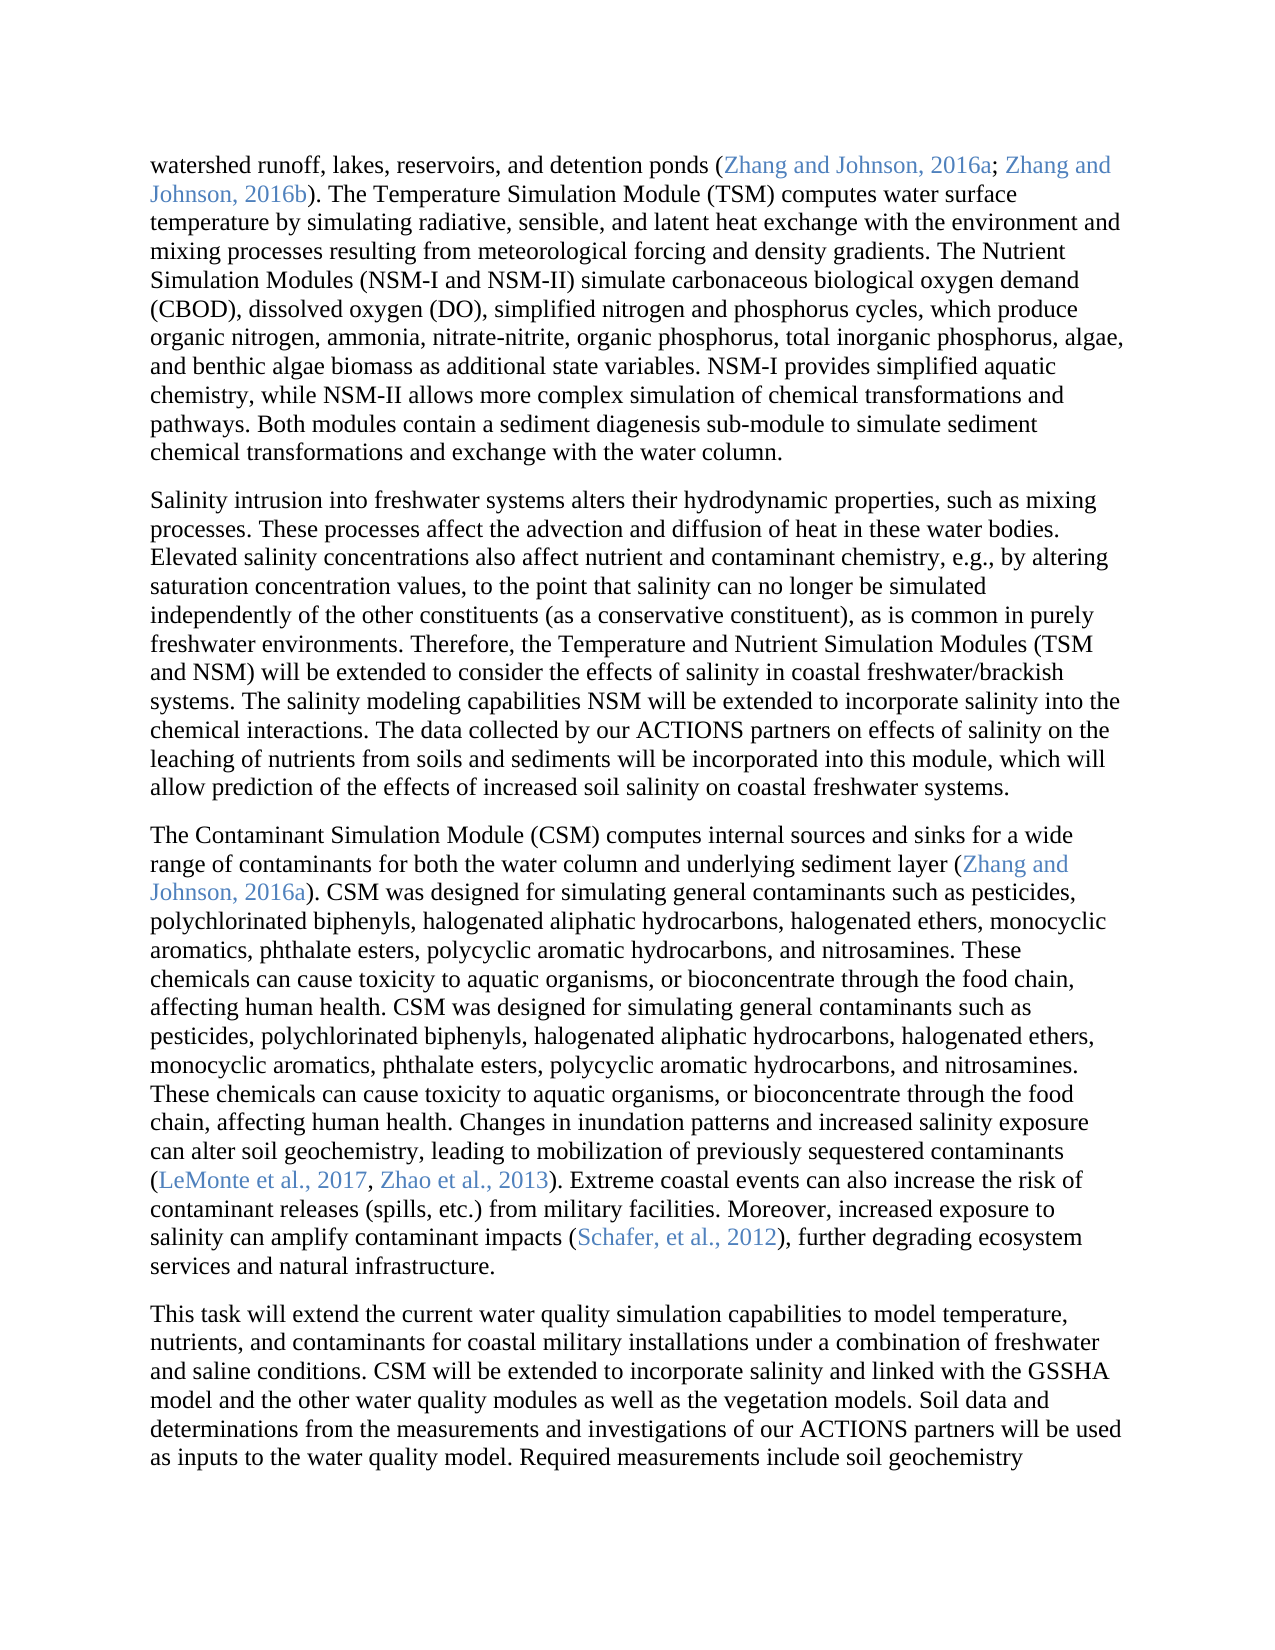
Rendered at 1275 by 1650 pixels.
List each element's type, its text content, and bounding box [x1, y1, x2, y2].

text Salinity intrusion into freshwater systems alters their hydrodynamic properties, such as mixing processes. These processes affect the advection and diffusion of heat in these water bodies. Elevated salinity concentrations also affect nutrient and contaminant chemistry, e.g., by altering saturation concentration values, to the point that salinity can no longer be simulated independently of the other constituents (as a conservative constituent), as is common in purely freshwater environments. Therefore, the Temperature and Nutrient Simulation Modules (TSM and NSM) will be extended to consider the effects of salinity in coastal freshwater/brackish systems. The salinity modeling capabilities NSM will be extended to incorporate salinity into the chemical interactions. The data collected by our ACTIONS partners on effects of salinity on the leaching of nutrients from soils and sediments will be incorporated into this module, which will allow prediction of the effects of increased soil salinity on coastal freshwater systems. [150, 485, 1125, 801]
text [150, 1299, 1125, 1471]
text The Contaminant Simulation Module (CSM) computes internal sources and sinks for a wide range of contaminants for both the water column and underlying sediment layer (Zhang and Johnson, 2016a). CSM was designed for simulating general contaminants such as pesticides, polychlorinated biphenyls, halogenated aliphatic hydrocarbons, halogenated ethers, monocyclic aromatics, phthalate esters, polycyclic aromatic hydrocarbons, and nitrosamines. These chemicals can cause toxicity to aquatic organisms, or bioconcentrate through the food chain, affecting human health. CSM was designed for simulating general contaminants such as pesticides, polychlorinated biphenyls, halogenated aliphatic hydrocarbons, halogenated ethers, monocyclic aromatics, phthalate esters, polycyclic aromatic hydrocarbons, and nitrosamines. These chemicals can cause toxicity to aquatic organisms, or bioconcentrate through the food chain, affecting human health. Changes in inundation patterns and increased salinity exposure can alter soil geochemistry, leading to mobilization of previously sequestered contaminants (LeMonte et al., 2017, Zhao et al., 2013). Extreme coastal events can also increase the risk of contaminant releases (spills, etc.) from military facilities. Moreover, increased exposure to salinity can amplify contaminant impacts (Schafer, et al., 2012), further degrading ecosystem services and natural infrastructure. [150, 820, 1125, 1280]
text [150, 150, 1125, 466]
